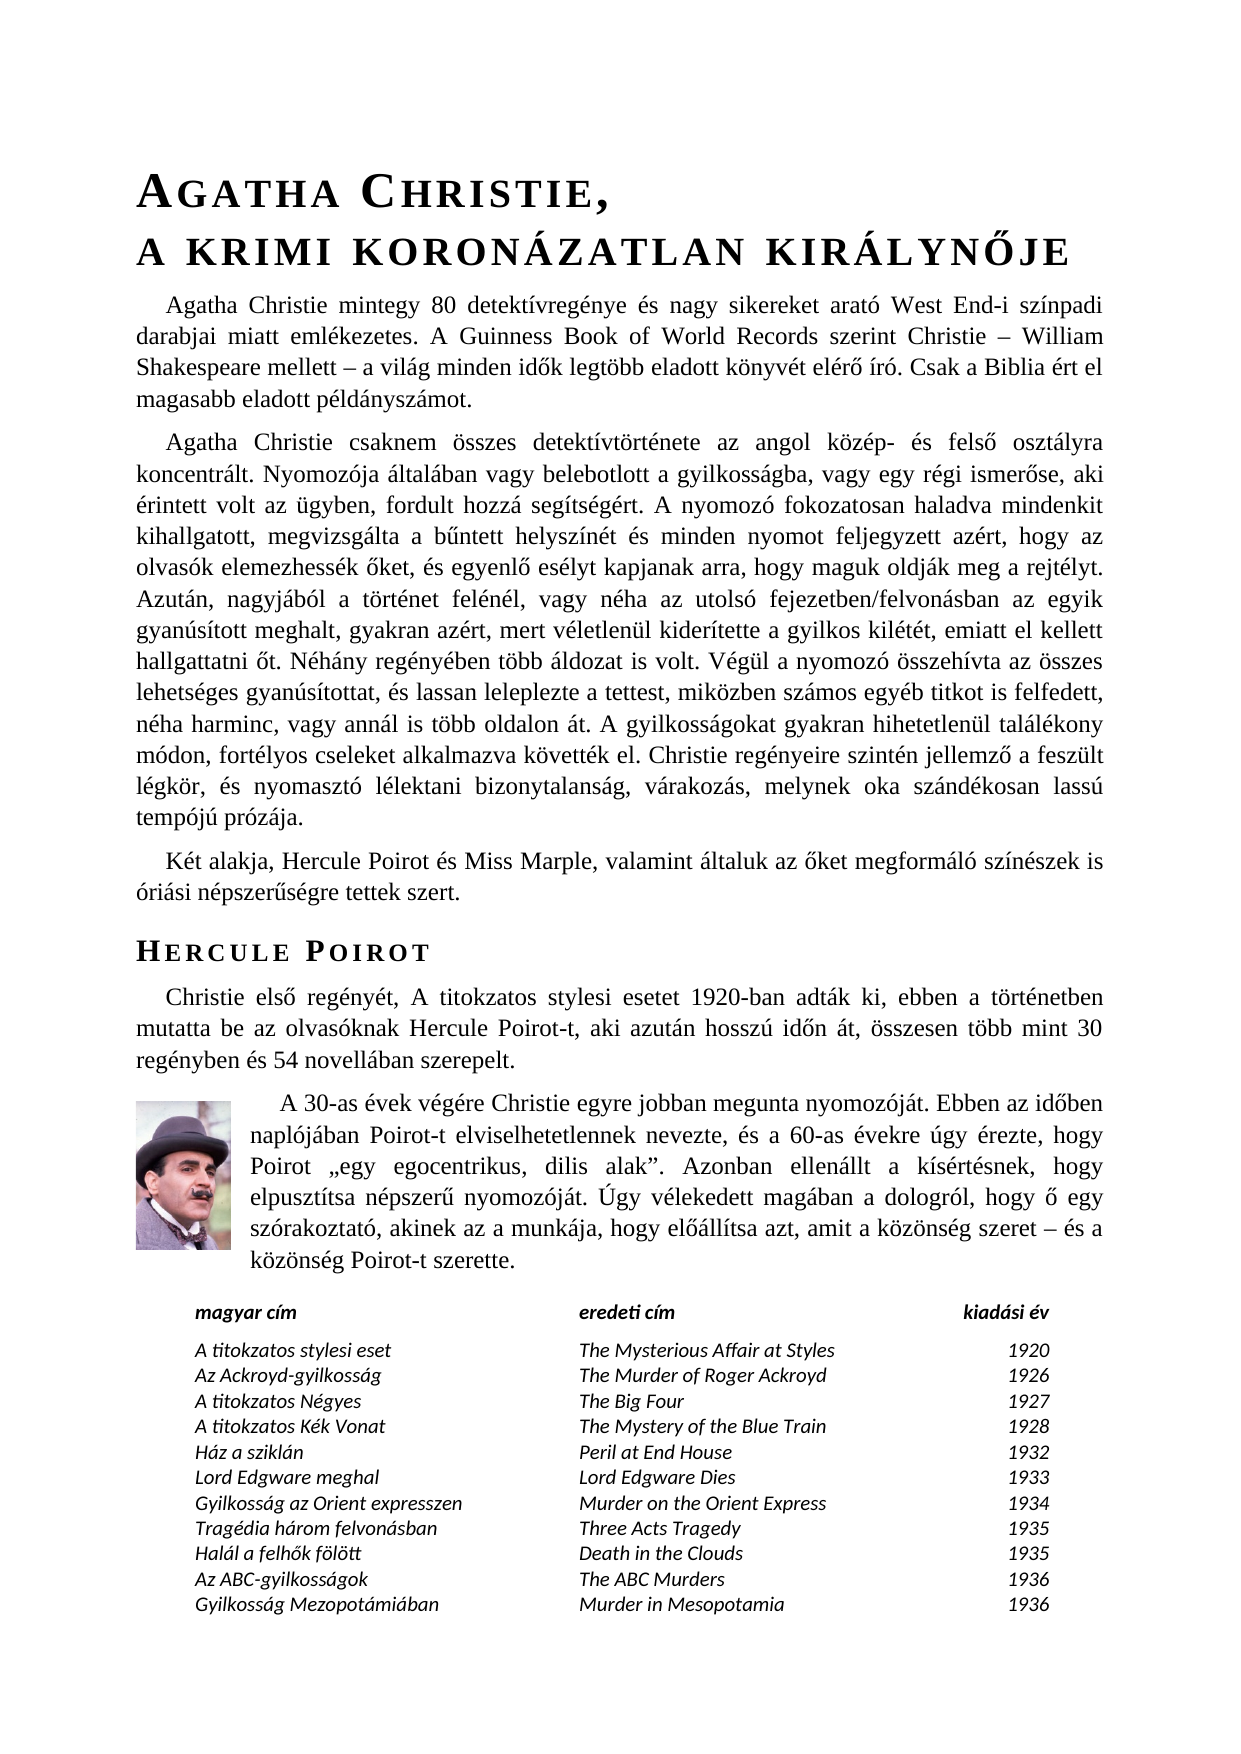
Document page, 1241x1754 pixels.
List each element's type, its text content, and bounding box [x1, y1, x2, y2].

text Ház a sziklán Peril at End House 1932 [195, 1439, 1104, 1464]
text Agatha Christie, a krimi koronázatlan királynője [136, 161, 1104, 276]
picture [135, 1101, 231, 1250]
text magyar cím eredeti cím kiadási év [195, 1299, 1104, 1325]
text Christie első regényét, A titokzatos stylesi esetet 1920-ban adták ki, ebben a történetben mutatta be az olvasóknak Hercule Poirot-t, aki azután hosszú időn át, összesen több mint 30 regényben és 54 novellában szerepelt. [136, 981, 1104, 1074]
text Agatha Christie mintegy 80 detektívregénye és nagy sikereket arató West End-i színpadi darabjai miatt emlékezetes. A Guinness Book of World Records szerint Christie – William Shakespeare mellett – a világ minden idők legtöbb eladott könyvét elérő író. Csak a Biblia ért el magasabb eladott példányszámot. [136, 288, 1104, 413]
text A titokzatos Négyes The Big Four 1927 [195, 1388, 1104, 1413]
text Tragédia három felvonásban Three Acts Tragedy 1935 [195, 1515, 1104, 1541]
text A titokzatos Kék Vonat The Mystery of the Blue Train 1928 [195, 1413, 1104, 1439]
text Lord Edgware meghal Lord Edgware Dies 1933 [195, 1464, 1104, 1490]
text Két alakja, Hercule Poirot és Miss Marple, valamint általuk az őket megformáló színészek is óriási népszerűségre tettek szert. [136, 844, 1104, 907]
text Az Ackroyd-gyilkosság The Murder of Roger Ackroyd 1926 [195, 1363, 1104, 1388]
text A 30-as évek végére Christie egyre jobban megunta nyomozóját. Ebben az időben naplójában Poirot-t elviselhetetlennek nevezte, és a 60-as évekre úgy érezte, hogy Poirot „egy egocentrikus, dilis alak”. Azonban ellenállt a kísértésnek, hogy elpusztítsa népszerű nyomozóját. Úgy vélekedett magában a dologról, hogy ő egy szórakoztató, akinek az a munkája, hogy előállítsa azt, amit a közönség szeret – és a közönség Poirot-t szerette. [136, 1087, 1104, 1274]
text Halál a felhők fölött Death in the Clouds 1935 [195, 1541, 1104, 1566]
text Agatha Christie csaknem összes detektívtörténete az angol közép- és felső osztályra koncentrált. Nyomozója általában vagy belebotlott a gyilkosságba, vagy egy régi ismerőse, aki érintett volt az ügyben, fordult hozzá segítségért. A nyomozó fokozatosan haladva mindenkit kihallgatott, megvizsgálta a bűntett helyszínét és minden nyomot feljegyzett azért, hogy az olvasók elemezhessék őket, és egyenlő esélyt kapjanak arra, hogy maguk oldják meg a rejtélyt. Azután, nagyjából a történet felénél, vagy néha az utolsó fejezetben/felvonásban az egyik gyanúsított meghalt, gyakran azért, mert véletlenül kiderítette a gyilkos kilétét, emiatt el kellett hallgattatni őt. Néhány regényében több áldozat is volt. Végül a nyomozó összehívta az összes lehetséges gyanúsítottat, és lassan leleplezte a tettest, miközben számos egyéb titkot is felfedett, néha harminc, vagy annál is több oldalon át. A gyilkosságokat gyakran hihetetlenül találékony módon, fortélyos cseleket alkalmazva követték el. Christie regényeire szintén jellemző a feszült légkör, és nyomasztó lélektani bizonytalanság, várakozás, melynek oka szándékosan lassú tempójú prózája. [136, 426, 1104, 832]
text Gyilkosság az Orient expresszen Murder on the Orient Express 1934 [195, 1490, 1104, 1515]
text Hercule Poirot [136, 932, 1104, 968]
text Az ABC-gyilkosságok The ABC Murders 1936 [195, 1566, 1104, 1591]
text Gyilkosság Mezopotámiában Murder in Mesopotamia 1936 [195, 1591, 1104, 1617]
text A titokzatos stylesi eset The Mysterious Affair at Styles 1920 [195, 1337, 1104, 1363]
